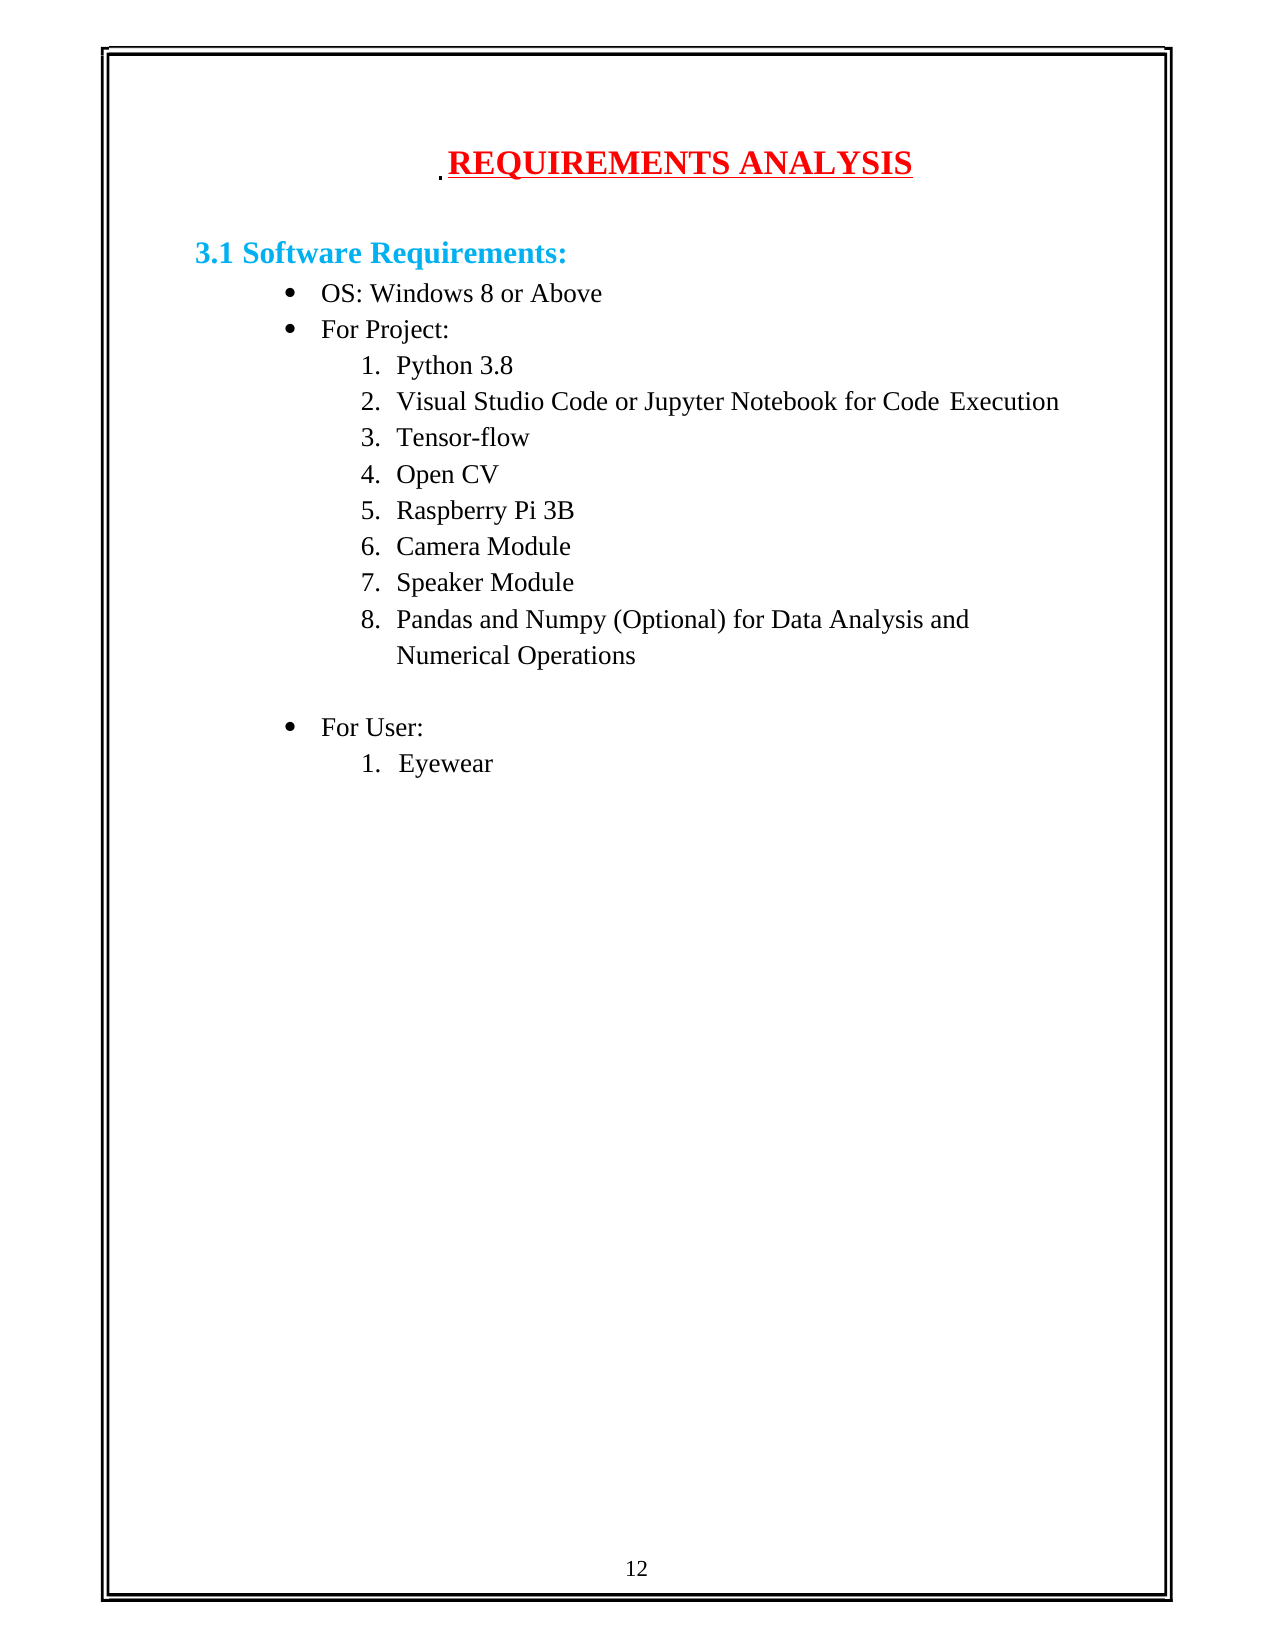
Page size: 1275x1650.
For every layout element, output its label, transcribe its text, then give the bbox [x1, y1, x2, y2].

list Visual Studio Code or Jupyter Notebook for Code Execution [361, 385, 1148, 416]
list OS: Windows 8 or Above [285, 277, 1148, 308]
picture [109, 1593, 1165, 1602]
list Tensor-flow [361, 421, 1148, 453]
text REQUIREMENTS ANALYSIS [230, 142, 1122, 182]
list Eyewear [361, 747, 1148, 778]
list Open CV [361, 458, 1148, 489]
list Camera Module [361, 530, 1148, 561]
list Python 3.8 [361, 349, 1148, 380]
picture [109, 46, 1165, 56]
subtitle Software Requirements: [195, 235, 1148, 271]
list Raspberry Pi 3B [361, 494, 1148, 525]
list For User: [285, 711, 1148, 742]
list For Project: [285, 313, 1148, 344]
list Pandas and Numpy (Optional) for Data Analysis and Numerical Operations [361, 603, 977, 670]
list Speaker Module [361, 566, 1148, 598]
